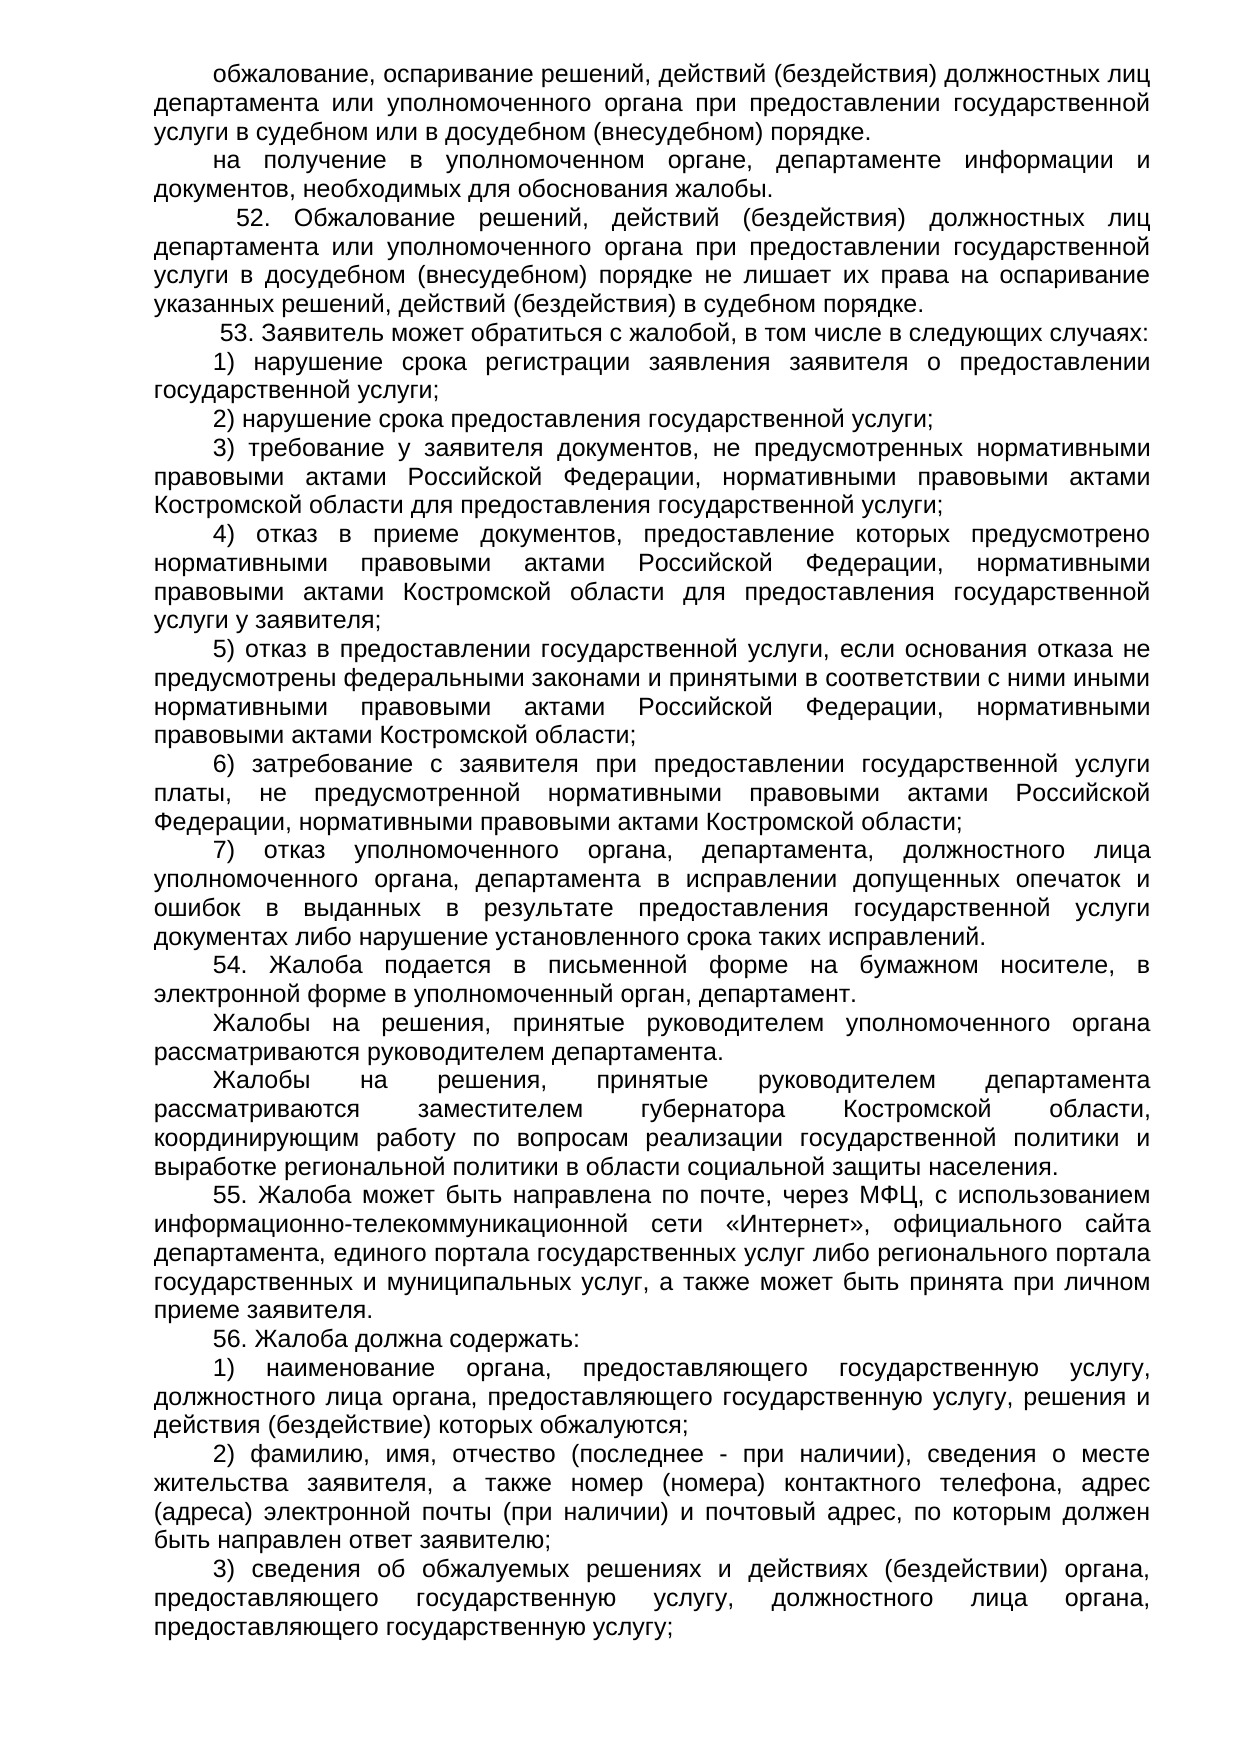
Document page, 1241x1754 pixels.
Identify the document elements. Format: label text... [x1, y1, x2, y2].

text 2) нарушение срока предоставления государственной услуги; [153, 404, 1152, 433]
text 7) отказ уполномоченного органа, департамента, должностного лица уполномоченного органа, департамента в исправлении допущенных опечаток и ошибок в выданных в результате предоставления государственной услуги документах либо нарушение установленного срока таких исправлений. [153, 835, 1152, 950]
text 2) фамилию, имя, отчество (последнее - при наличии), сведения о месте жительства заявителя, а также номер (номера) контактного телефона, адрес (адреса) электронной почты (при наличии) и почтовый адрес, по которым должен быть направлен ответ заявителю; [153, 1439, 1152, 1554]
text 6) затребование с заявителя при предоставлении государственной услуги платы, не предусмотренной нормативными правовыми актами Российской Федерации, нормативными правовыми актами Костромской области; [153, 749, 1152, 835]
text 5) отказ в предоставлении государственной услуги, если основания отказа не предусмотрены федеральными законами и принятыми в соответствии с ними иными нормативными правовыми актами Российской Федерации, нормативными правовыми актами Костромской области; [153, 634, 1152, 749]
text 55. Жалоба может быть направлена по почте, через МФЦ, с использованием информационно-телекоммуникационной сети «Интернет», официального сайта департамента, единого портала государственных услуг либо регионального портала государственных и муниципальных услуг, а также может быть принята при личном приеме заявителя. [153, 1180, 1152, 1324]
text обжалование, оспаривание решений, действий (бездействия) должностных лиц департамента или уполномоченного органа при предоставлении государственной услуги в судебном или в досудебном (внесудебном) порядке. [153, 59, 1152, 145]
text Жалобы на решения, принятые руководителем уполномоченного органа рассматриваются руководителем департамента. [153, 1008, 1152, 1065]
text 56. Жалоба должна содержать: [153, 1324, 1152, 1353]
text Жалобы на решения, принятые руководителем департамента рассматриваются заместителем губернатора Костромской области, координирующим работу по вопросам реализации государственной политики и выработке региональной политики в области социальной защиты населения. [153, 1065, 1152, 1180]
text 1) наименование органа, предоставляющего государственную услугу, должностного лица органа, предоставляющего государственную услугу, решения и действия (бездействие) которых обжалуются; [153, 1353, 1152, 1439]
text 3) сведения об обжалуемых решениях и действиях (бездействии) органа, предоставляющего государственную услугу, должностного лица органа, предоставляющего государственную услугу; [153, 1554, 1152, 1640]
text 4) отказ в приеме документов, предоставление которых предусмотрено нормативными правовыми актами Российской Федерации, нормативными правовыми актами Костромской области для предоставления государственной услуги у заявителя; [153, 519, 1152, 634]
text 1) нарушение срока регистрации заявления заявителя о предоставлении государственной услуги; [153, 347, 1152, 404]
text 53. Заявитель может обратиться с жалобой, в том числе в следующих случаях: [153, 318, 1152, 347]
text 52. Обжалование решений, действий (бездействия) должностных лиц департамента или уполномоченного органа при предоставлении государственной услуги в досудебном (внесудебном) порядке не лишает их права на оспаривание указанных решений, действий (бездействия) в судебном порядке. [153, 203, 1152, 318]
text 3) требование у заявителя документов, не предусмотренных нормативными правовыми актами Российской Федерации, нормативными правовыми актами Костромской области для предоставления государственной услуги; [153, 433, 1152, 519]
text на получение в уполномоченном органе, департаменте информации и документов, необходимых для обоснования жалобы. [153, 145, 1152, 203]
text 54. Жалоба подается в письменной форме на бумажном носителе, в электронной форме в уполномоченный орган, департамент. [153, 950, 1152, 1008]
